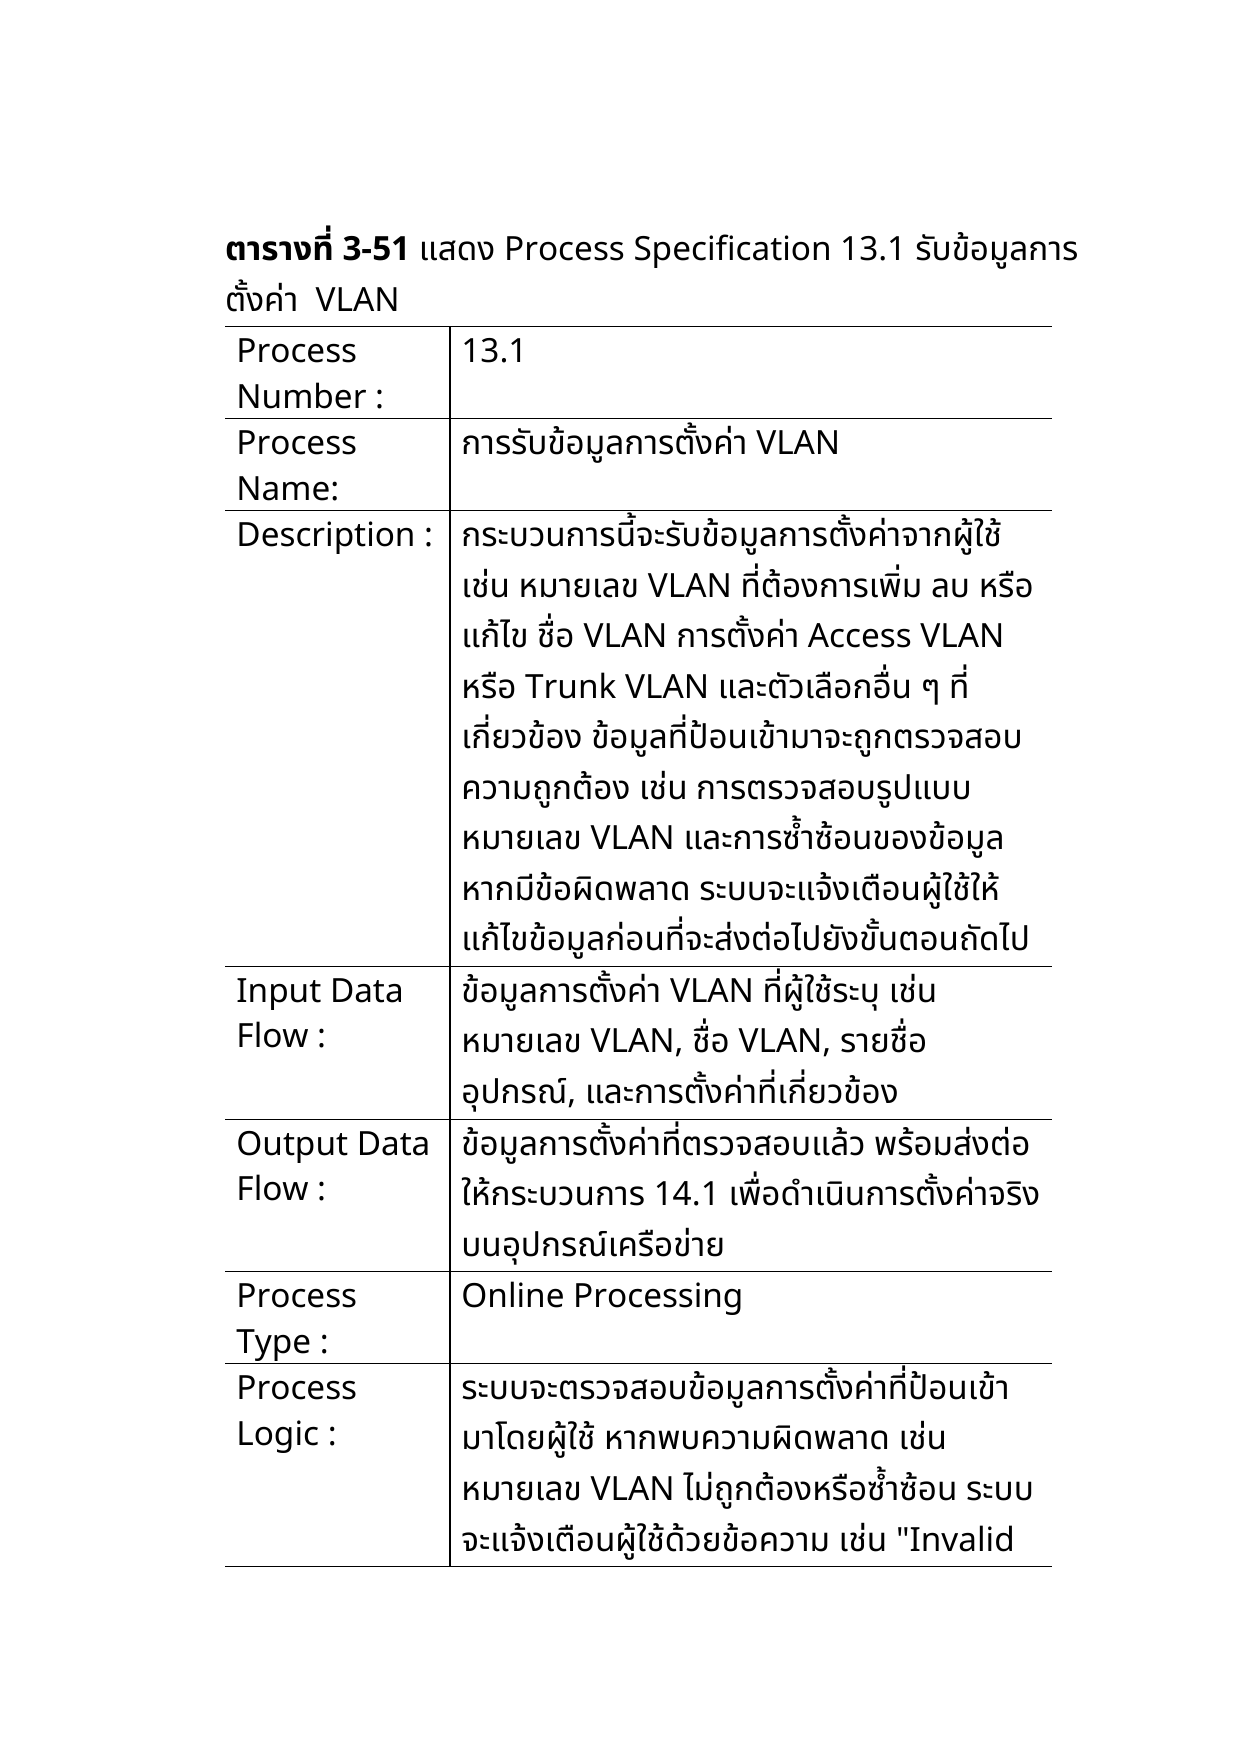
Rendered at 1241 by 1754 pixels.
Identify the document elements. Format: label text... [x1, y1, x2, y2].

table_cell การรับข้อมูลการตั้งค่า VLAN [451, 419, 1052, 510]
table_header 13.1 [451, 327, 1052, 418]
table_cell Process Type : [225, 1272, 449, 1363]
table_cell Input Data Flow : [225, 967, 449, 1118]
table_header Process Number : [225, 327, 449, 418]
table_cell Description : [225, 511, 449, 966]
table_cell ข้อมูลการตั้งค่าที่ตรวจสอบแล้ว พร้อมส่งต่อให้กระบวนการ 14.1 เพื่อดำเนินการตั้งค่าจริงบนอุปกรณ์เครือข่าย [451, 1120, 1052, 1271]
table_cell Process Name: [225, 419, 449, 510]
table_cell Online Processing [451, 1272, 1052, 1363]
table_cell ข้อมูลการตั้งค่า VLAN ที่ผู้ใช้ระบุ เช่น หมายเลข VLAN, ชื่อ VLAN, รายชื่ออุปกรณ์, และการตั้งค่าที่เกี่ยวข้อง [451, 967, 1052, 1118]
table_cell Process Logic : [225, 1364, 449, 1566]
text ตารางที่ 3-51 แสดง Process Specification 13.1 รับข้อมูลการตั้งค่า VLAN [225, 225, 1090, 326]
table_cell Output Data Flow : [225, 1120, 449, 1271]
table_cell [451, 1364, 1052, 1566]
table_cell กระบวนการนี้จะรับข้อมูลการตั้งค่าจากผู้ใช้ เช่น หมายเลข VLAN ที่ต้องการเพิ่ม ลบ หรือแก้ไข ชื่อ VLAN การตั้งค่า Access VLAN หรือ Trunk VLAN และตัวเลือกอื่น ๆ ที่เกี่ยวข้อง ข้อมูลที่ป้อนเข้ามาจะถูกตรวจสอบความถูกต้อง เช่น การตรวจสอบรูปแบบหมายเลข VLAN และการซ้ำซ้อนของข้อมูล หากมีข้อผิดพลาด ระบบจะแจ้งเตือนผู้ใช้ให้แก้ไขข้อมูลก่อนที่จะส่งต่อไปยังขั้นตอนถัดไป [451, 511, 1052, 966]
